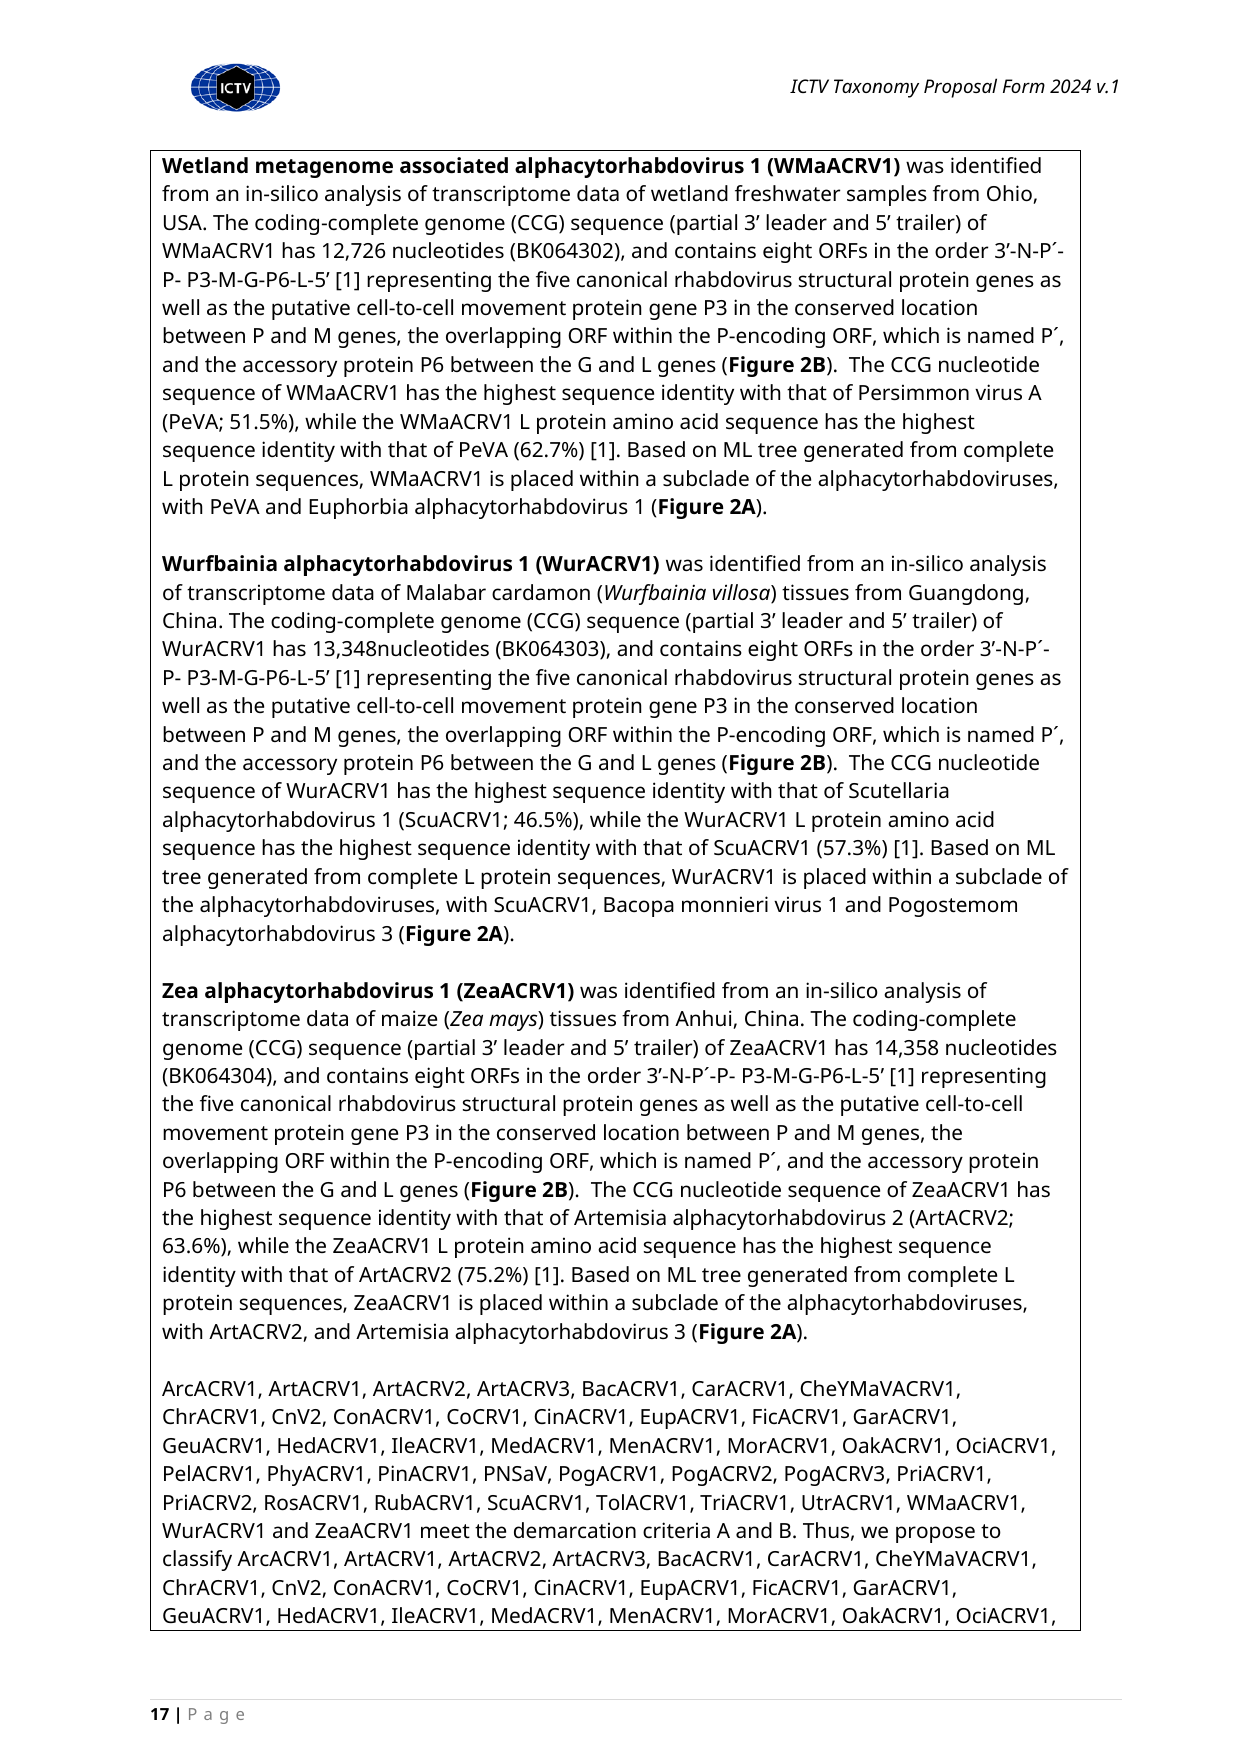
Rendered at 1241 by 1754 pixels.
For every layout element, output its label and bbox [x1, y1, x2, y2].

picture [190, 56, 282, 113]
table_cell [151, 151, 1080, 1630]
